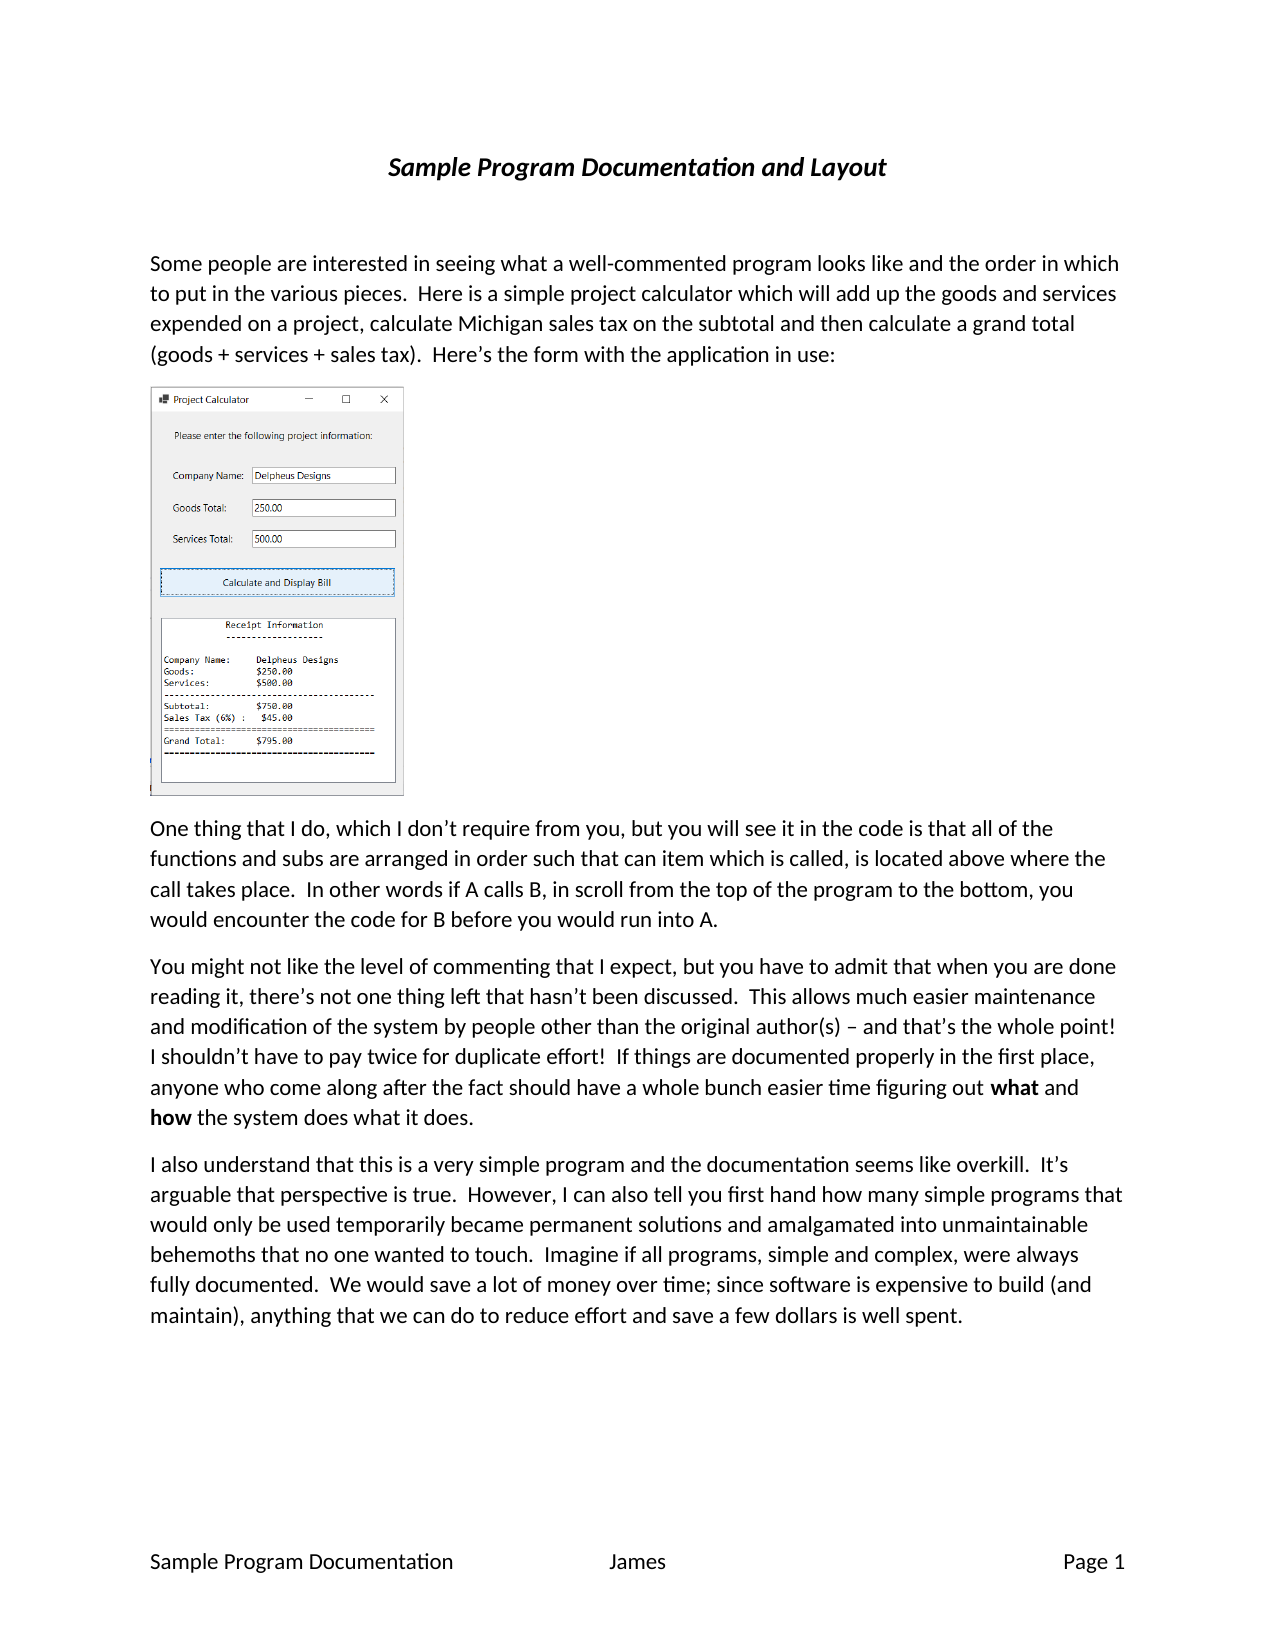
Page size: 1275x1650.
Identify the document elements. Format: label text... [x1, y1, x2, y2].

text Some people are interested in seeing what a well-commented program looks like and the order in which to put in the various pieces. Here is a simple project calculator which will add up the goods and services expended on a project, calculate Michigan sales tax on the subtotal and then calculate a grand total (goods + services + sales tax). Here’s the form with the application in use: [150, 249, 1125, 368]
text You might not like the level of commenting that I expect, but you have to admit that when you are done reading it, there’s not one thing left that hasn’t been discussed. This allows much easier maintenance and modification of the system by people other than the original author(s) – and that’s the whole point! I shouldn’t have to pay twice for duplicate effort! If things are documented properly in the first place, anyone who come along after the fact should have a whole bunch easier time figuring out what and how the system does what it does. [150, 952, 1125, 1131]
text One thing that I do, which I don’t require from you, but you will see it in the code is that all of the functions and subs are arranged in order such that can item which is called, is located above where the call takes place. In other words if A calls B, in scroll from the top of the program to the bottom, you would encounter the code for B before you would run into A. [150, 814, 1125, 933]
text I also understand that this is a very simple program and the documentation seems like overkill. It’s arguable that perspective is true. However, I can also tell you first hand how many simple programs that would only be used temporarily became permanent solutions and amalgamated into unmaintainable behemoths that no one wanted to touch. Imagine if all programs, simple and complex, were always fully documented. We would save a lot of money over time; since software is expensive to build (and maintain), anything that we can do to reduce effort and save a few dollars is well spent. [150, 1150, 1125, 1329]
text Sample Program Documentation and Layout [150, 150, 1125, 183]
picture [150, 386, 404, 796]
